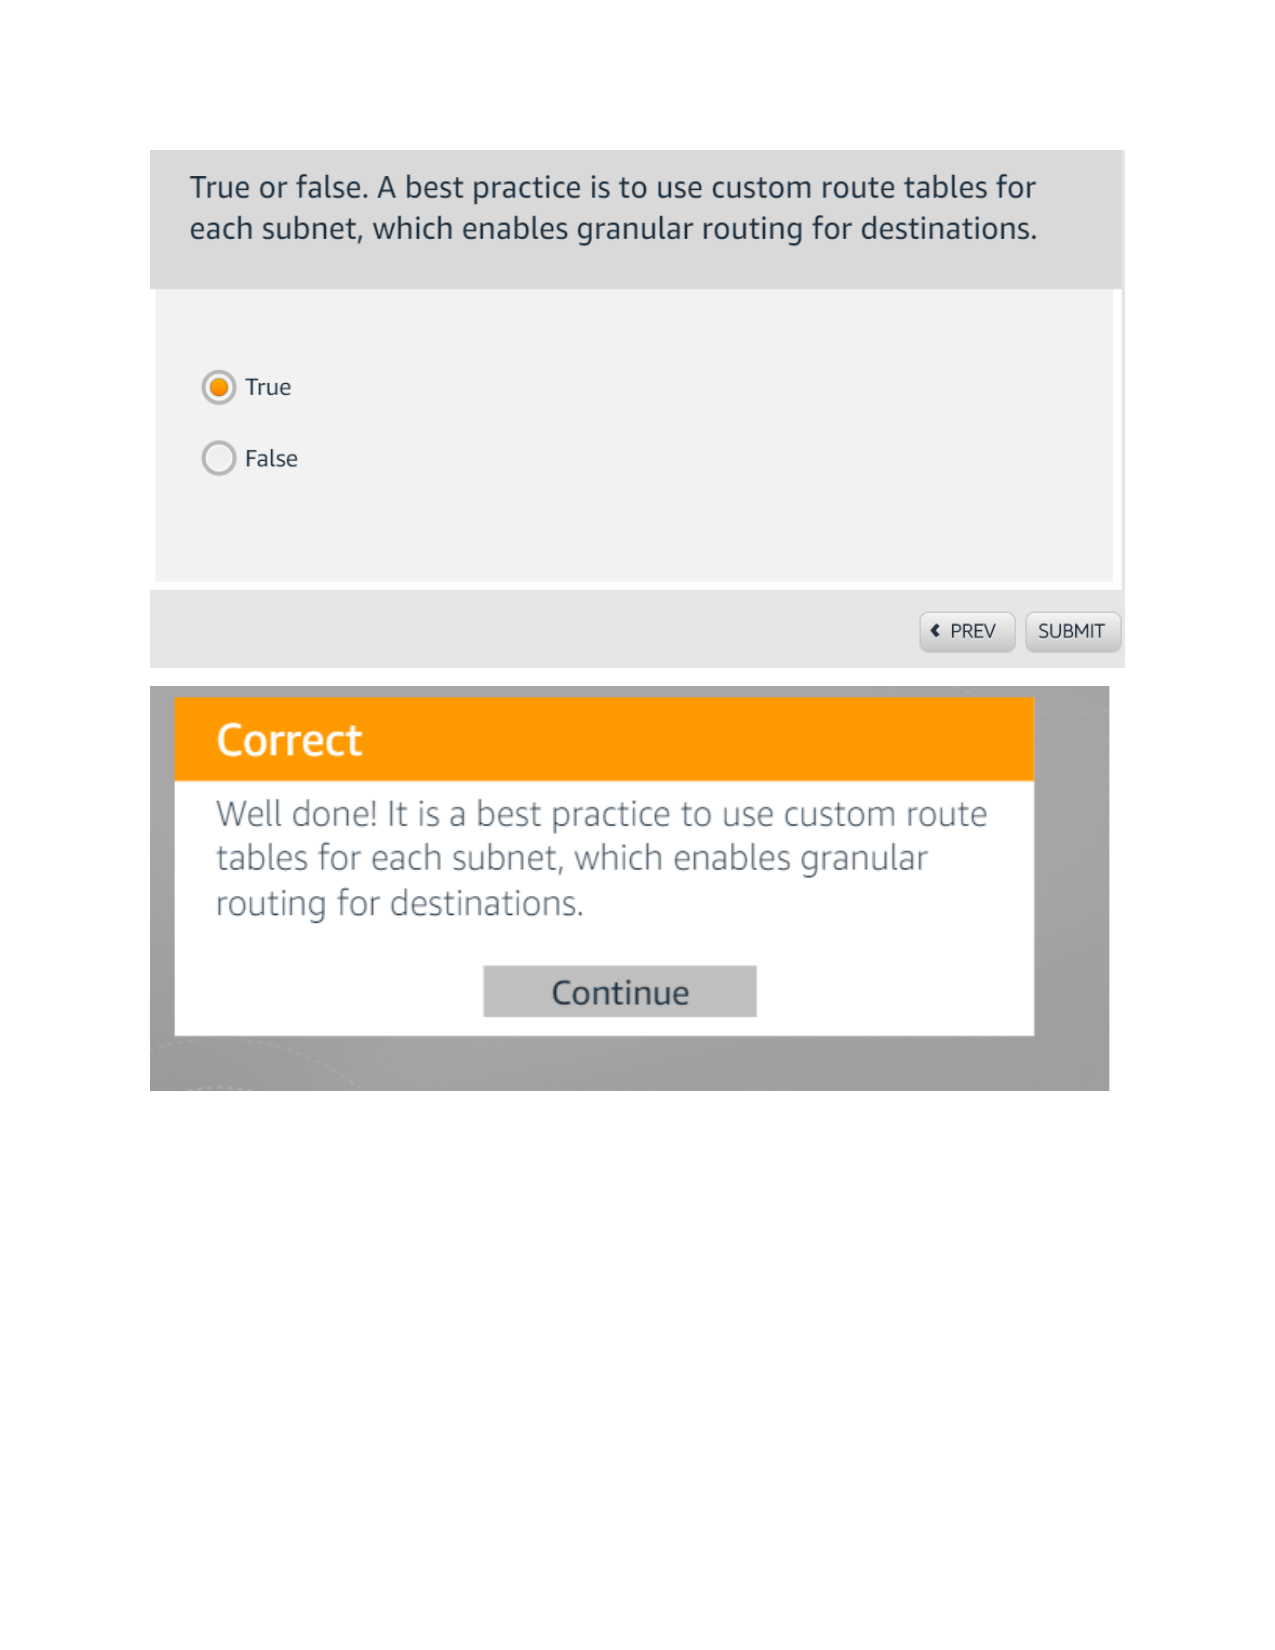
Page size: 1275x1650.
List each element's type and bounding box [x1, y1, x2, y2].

picture [150, 150, 1125, 668]
picture [150, 686, 1110, 1091]
